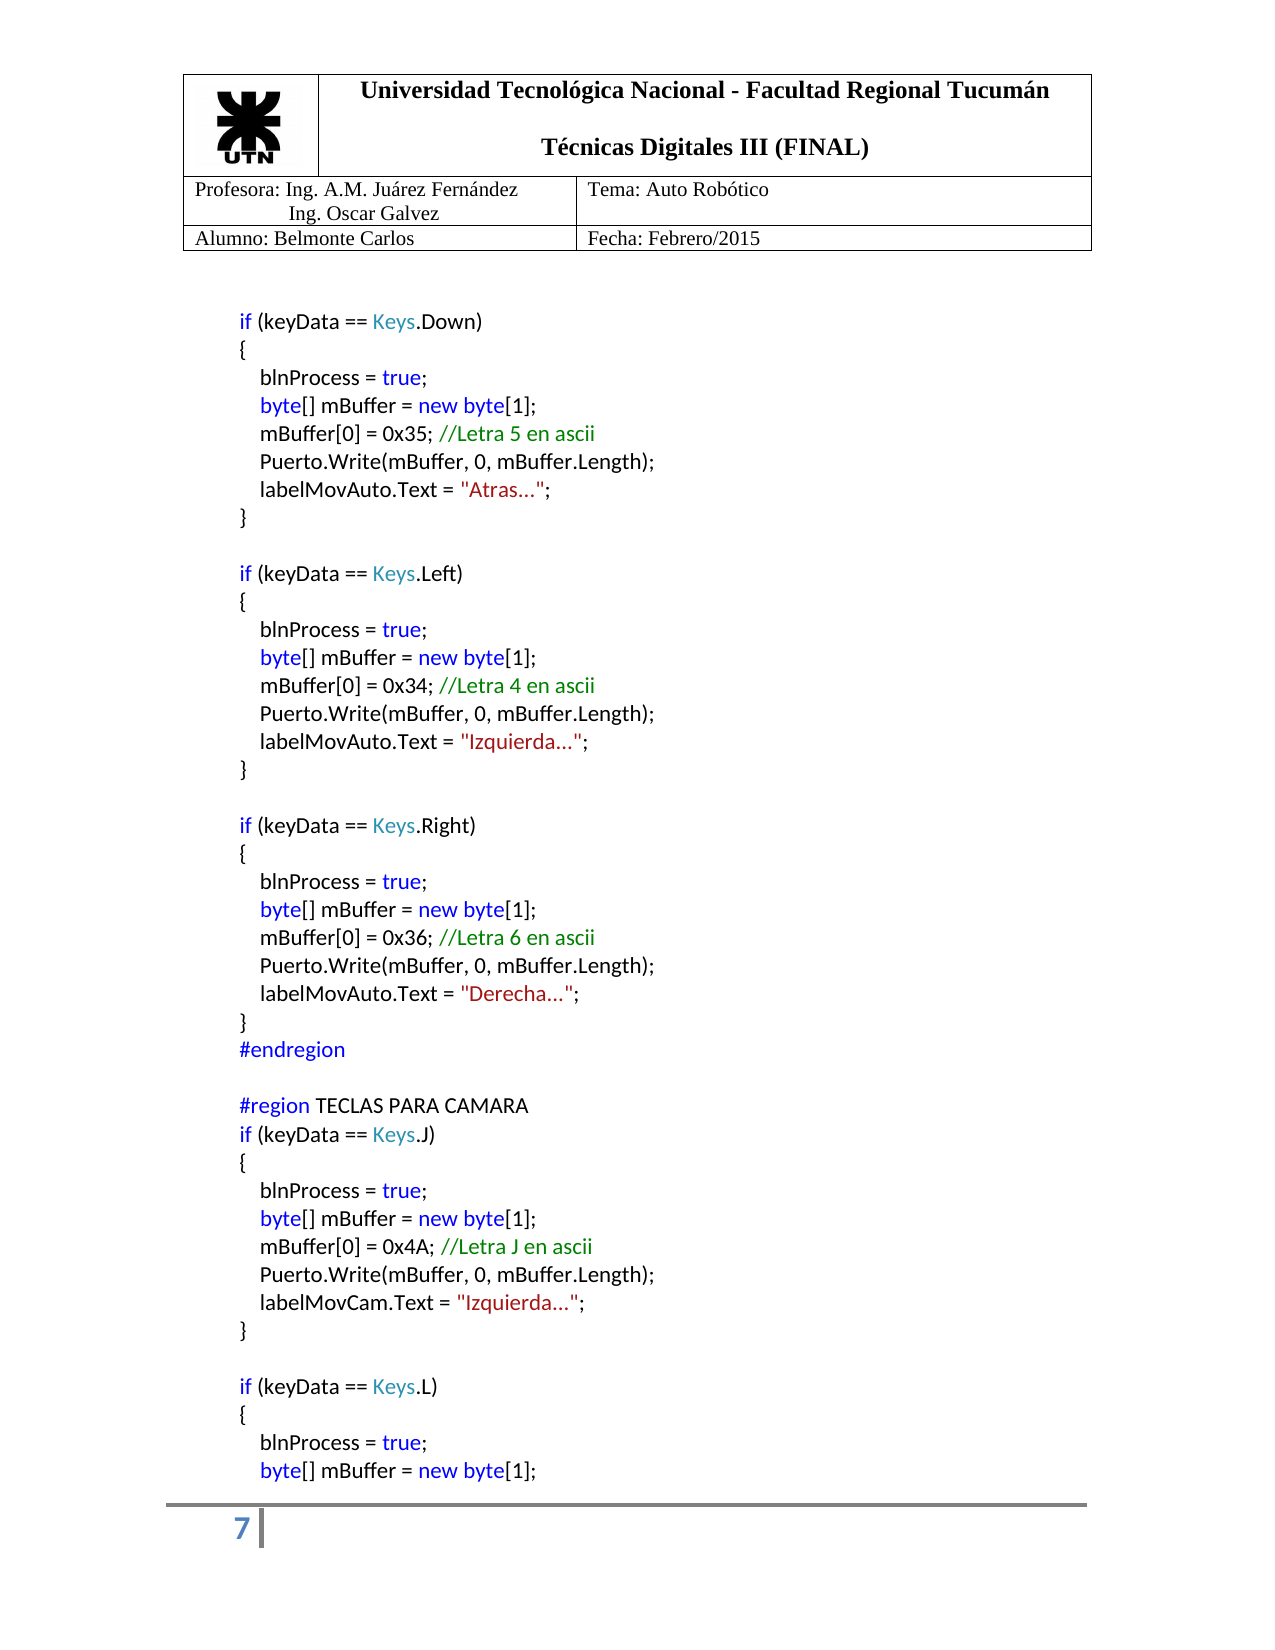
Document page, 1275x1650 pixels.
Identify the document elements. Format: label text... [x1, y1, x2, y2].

text #region TECLAS PARA CAMARA [177, 1092, 1098, 1120]
text { [177, 587, 1098, 615]
text if (keyData == Keys.L) [177, 1372, 1098, 1400]
text labelMovAuto.Text = "Atras..."; [177, 475, 1098, 503]
text #endregion [177, 1036, 1098, 1064]
text blnProcess = true; [177, 615, 1098, 643]
text Puerto.Write(mBuffer, 0, mBuffer.Length); [177, 1260, 1098, 1288]
text blnProcess = true; [177, 867, 1098, 896]
text blnProcess = true; [177, 1428, 1098, 1456]
text Puerto.Write(mBuffer, 0, mBuffer.Length); [177, 699, 1098, 727]
text mBuffer[0] = 0x34; //Letra 4 en ascii [177, 671, 1098, 699]
text } [177, 1008, 1098, 1036]
text } [177, 1316, 1098, 1344]
text { [177, 839, 1098, 867]
text } [177, 503, 1098, 531]
text Puerto.Write(mBuffer, 0, mBuffer.Length); [177, 952, 1098, 979]
text { [177, 1400, 1098, 1428]
text blnProcess = true; [177, 363, 1098, 391]
text if (keyData == Keys.Down) [177, 307, 1098, 335]
text byte[] mBuffer = new byte[1]; [177, 643, 1098, 671]
text byte[] mBuffer = new byte[1]; [177, 1204, 1098, 1232]
text mBuffer[0] = 0x4A; //Letra J en ascii [177, 1232, 1098, 1260]
text Puerto.Write(mBuffer, 0, mBuffer.Length); [177, 447, 1098, 475]
text mBuffer[0] = 0x36; //Letra 6 en ascii [177, 923, 1098, 952]
text byte[] mBuffer = new byte[1]; [177, 391, 1098, 419]
text byte[] mBuffer = new byte[1]; [177, 896, 1098, 923]
text labelMovAuto.Text = "Derecha..."; [177, 979, 1098, 1008]
text mBuffer[0] = 0x35; //Letra 5 en ascii [177, 419, 1098, 447]
text { [177, 1148, 1098, 1176]
text labelMovCam.Text = "Izquierda..."; [177, 1288, 1098, 1316]
text byte[] mBuffer = new byte[1]; [177, 1456, 1098, 1484]
text if (keyData == Keys.Right) [177, 811, 1098, 839]
text if (keyData == Keys.Left) [177, 559, 1098, 587]
text if (keyData == Keys.J) [177, 1120, 1098, 1148]
text } [177, 755, 1098, 783]
text { [177, 335, 1098, 363]
picture [194, 85, 302, 166]
text blnProcess = true; [177, 1176, 1098, 1204]
text labelMovAuto.Text = "Izquierda..."; [177, 727, 1098, 755]
